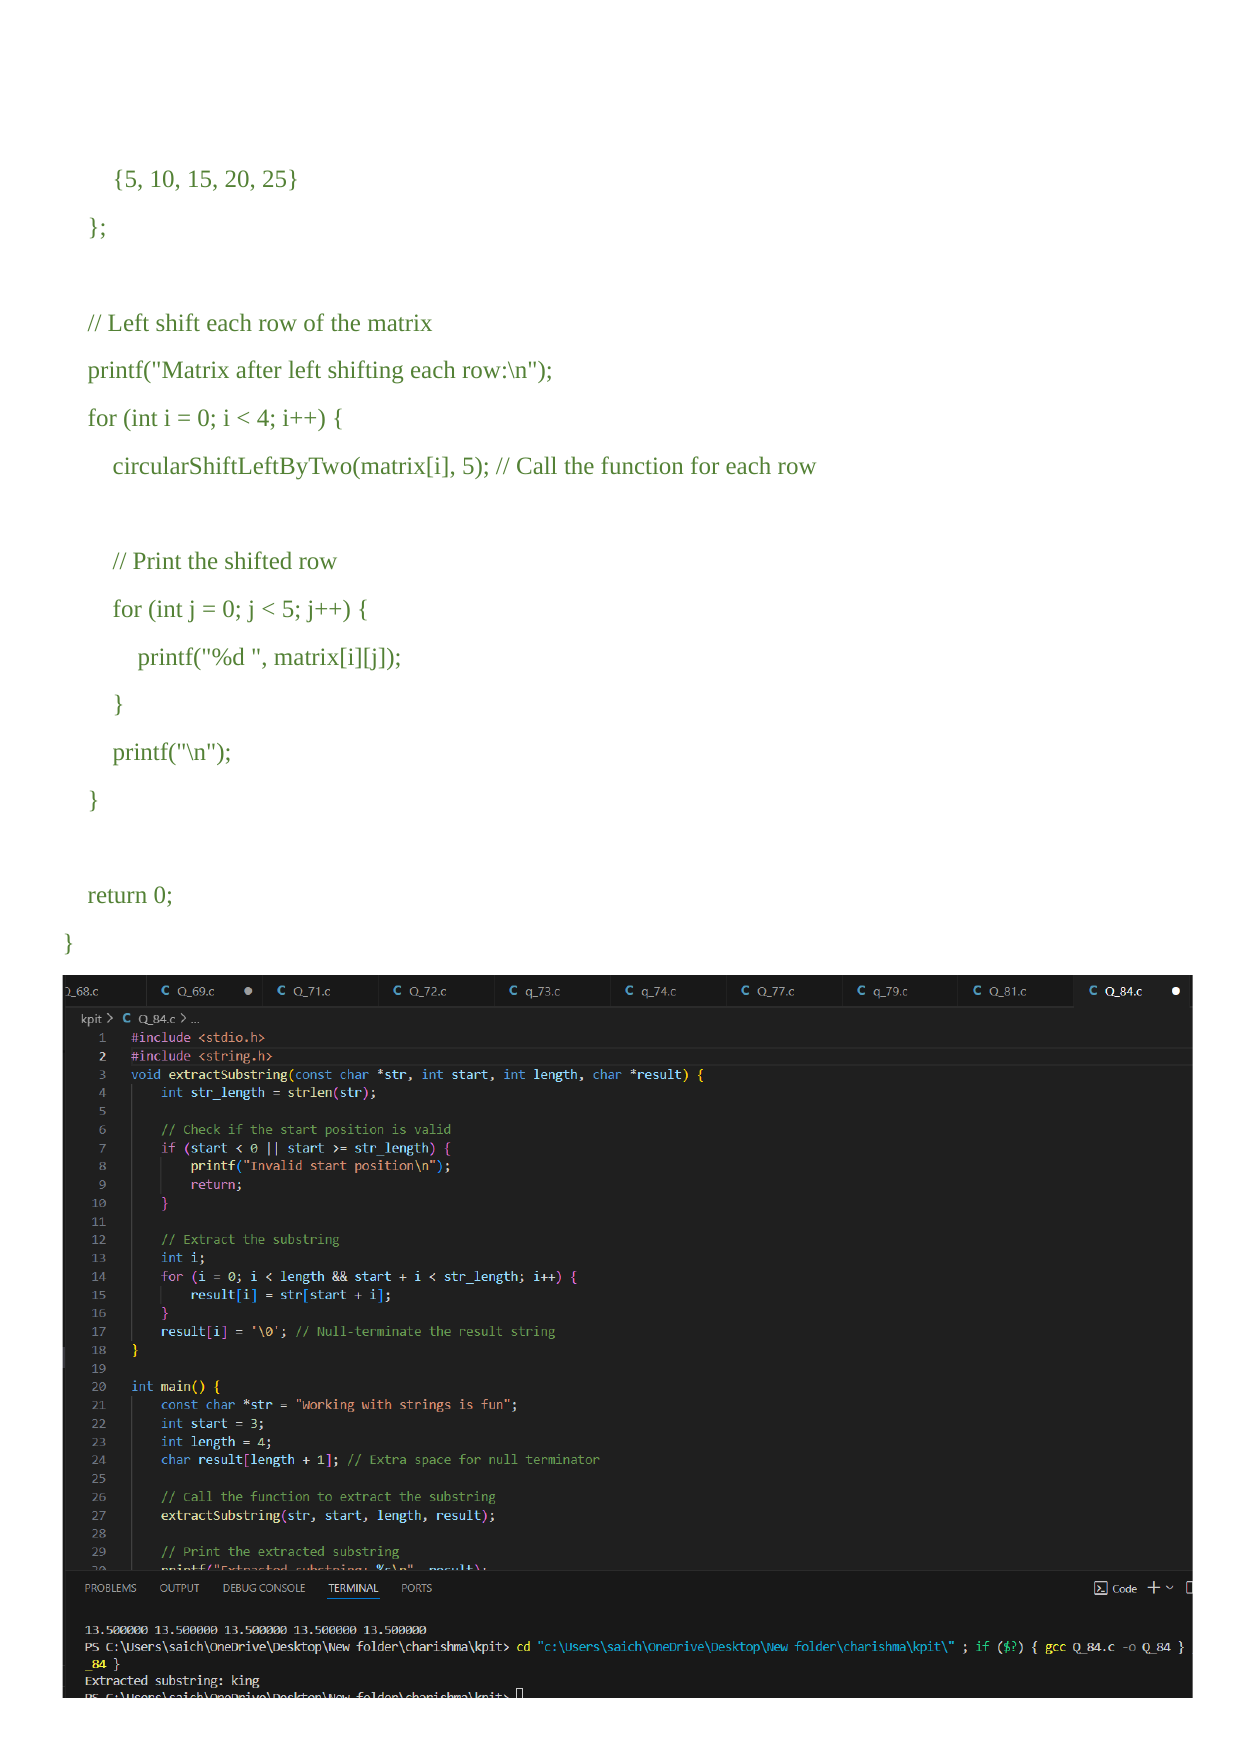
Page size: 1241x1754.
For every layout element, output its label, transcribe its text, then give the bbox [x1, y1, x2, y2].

picture [62, 975, 1193, 1698]
text for (int j = 0; j < 5; j++) { [62, 594, 1192, 623]
text {5, 10, 15, 20, 25} [62, 164, 1192, 193]
text } [62, 785, 1192, 813]
text circularShiftLeftByTwo(matrix[i], 5); // Call the function for each row [62, 451, 1192, 479]
text printf("%d ", matrix[i][j]); [62, 642, 1192, 670]
text } [62, 928, 1192, 957]
text // Print the shifted row [62, 546, 1192, 575]
text for (int i = 0; i < 4; i++) { [62, 403, 1192, 432]
text } [62, 689, 1192, 718]
text }; [62, 212, 1192, 241]
text printf("\n"); [62, 737, 1192, 766]
text printf("Matrix after left shifting each row:\n"); [62, 355, 1192, 384]
text return 0; [62, 880, 1192, 909]
text // Left shift each row of the matrix [62, 308, 1192, 336]
